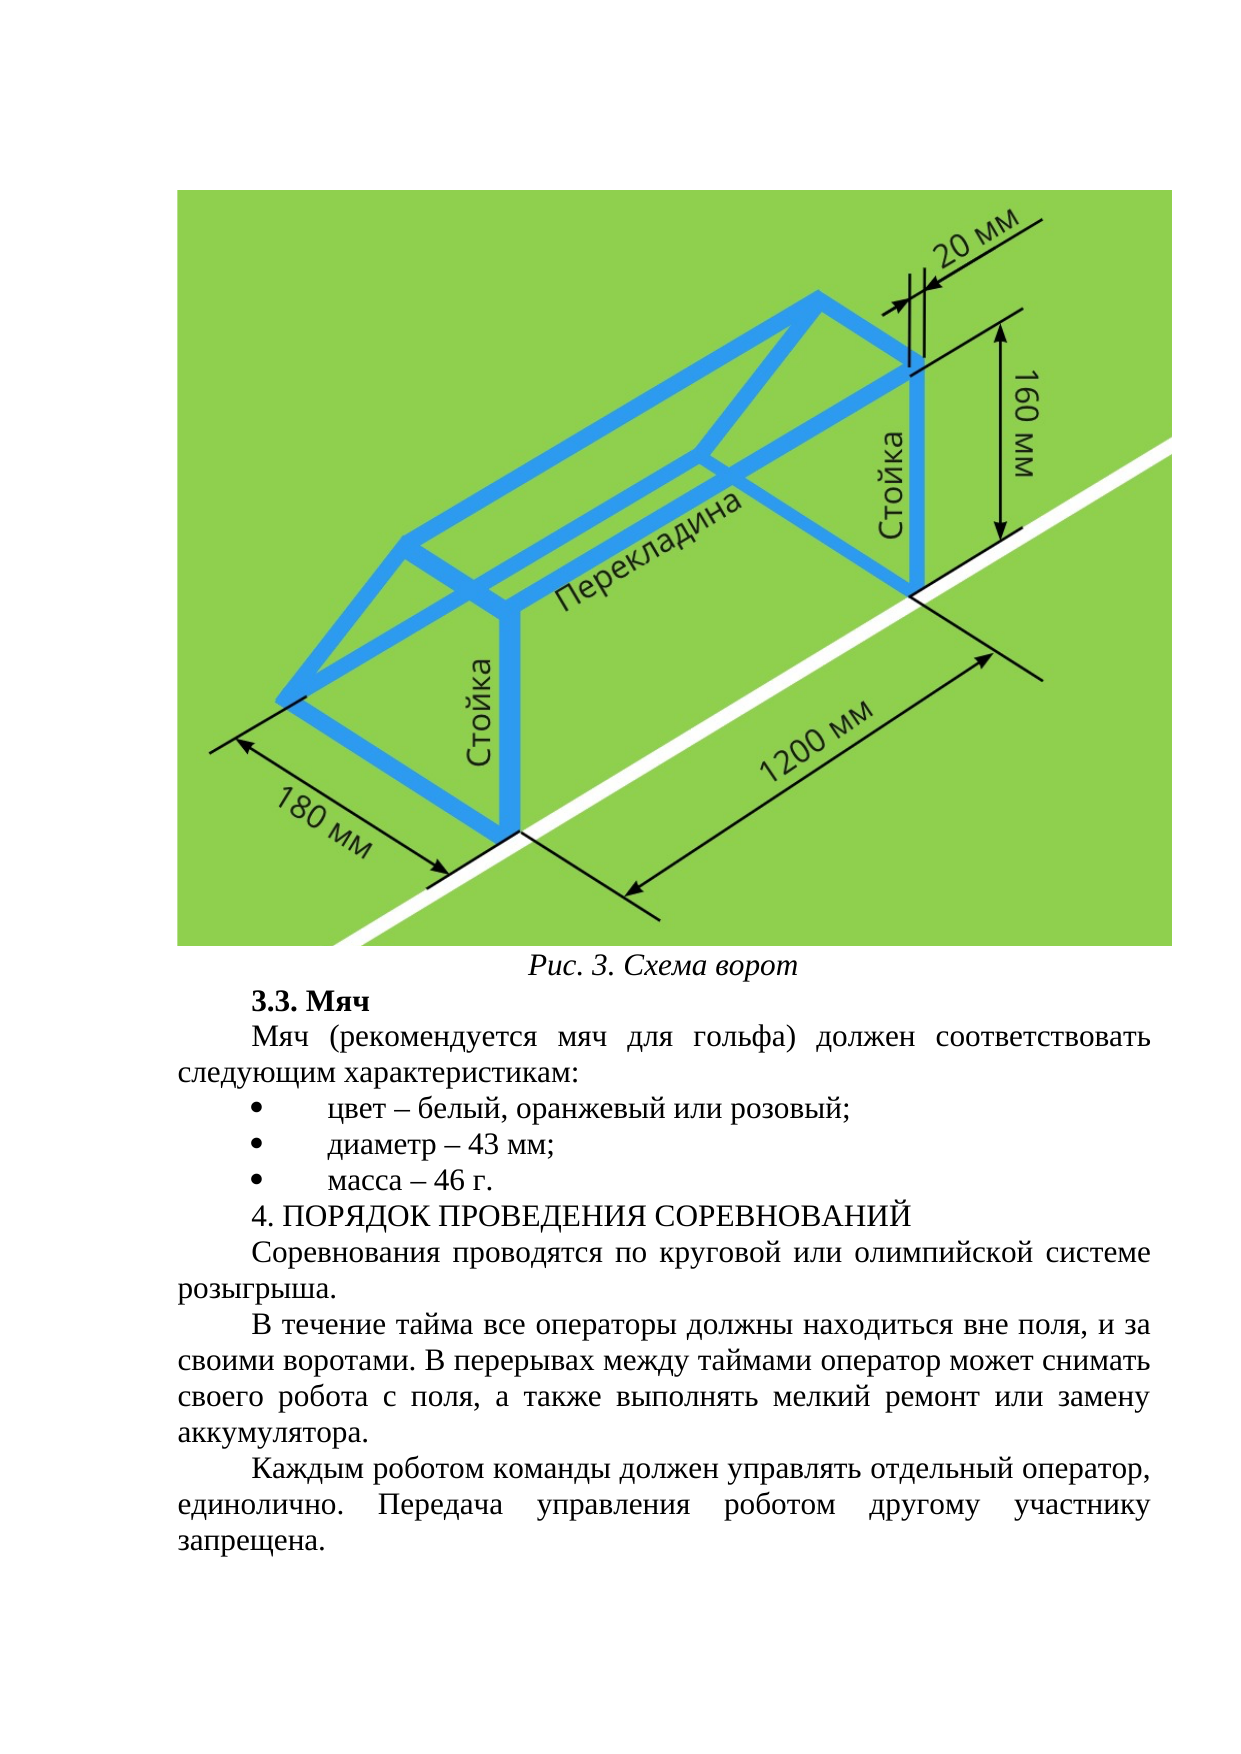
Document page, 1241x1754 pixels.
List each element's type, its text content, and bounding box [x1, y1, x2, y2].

text Рис. 3. Схема ворот [177, 946, 1152, 982]
text Каждым роботом команды должен управлять отдельный оператор, единолично. Передача управления роботом другому участнику запрещена. [177, 1449, 1152, 1557]
text Соревнования проводятся по круговой или олимпийской системе розыгрыша. [177, 1233, 1152, 1305]
text В течение тайма все операторы должны находиться вне поля, и за своими воротами. В перерывах между таймами оператор может снимать своего робота с поля, а также выполнять мелкий ремонт или замену аккумулятора. [177, 1305, 1152, 1449]
text 3.3. Мяч [177, 982, 1152, 1018]
text Мяч (рекомендуется мяч для гольфа) должен соответствовать следующим характеристикам: [177, 1018, 1152, 1089]
picture [177, 190, 1172, 946]
list масса – 46 г. [177, 1161, 1152, 1197]
list диаметр – 43 мм; [177, 1126, 1152, 1161]
list цвет – белый, оранжевый или розовый; [177, 1089, 1152, 1126]
text 4. ПОРЯДОК ПРОВЕДЕНИЯ СОРЕВНОВАНИЙ [177, 1197, 1152, 1233]
